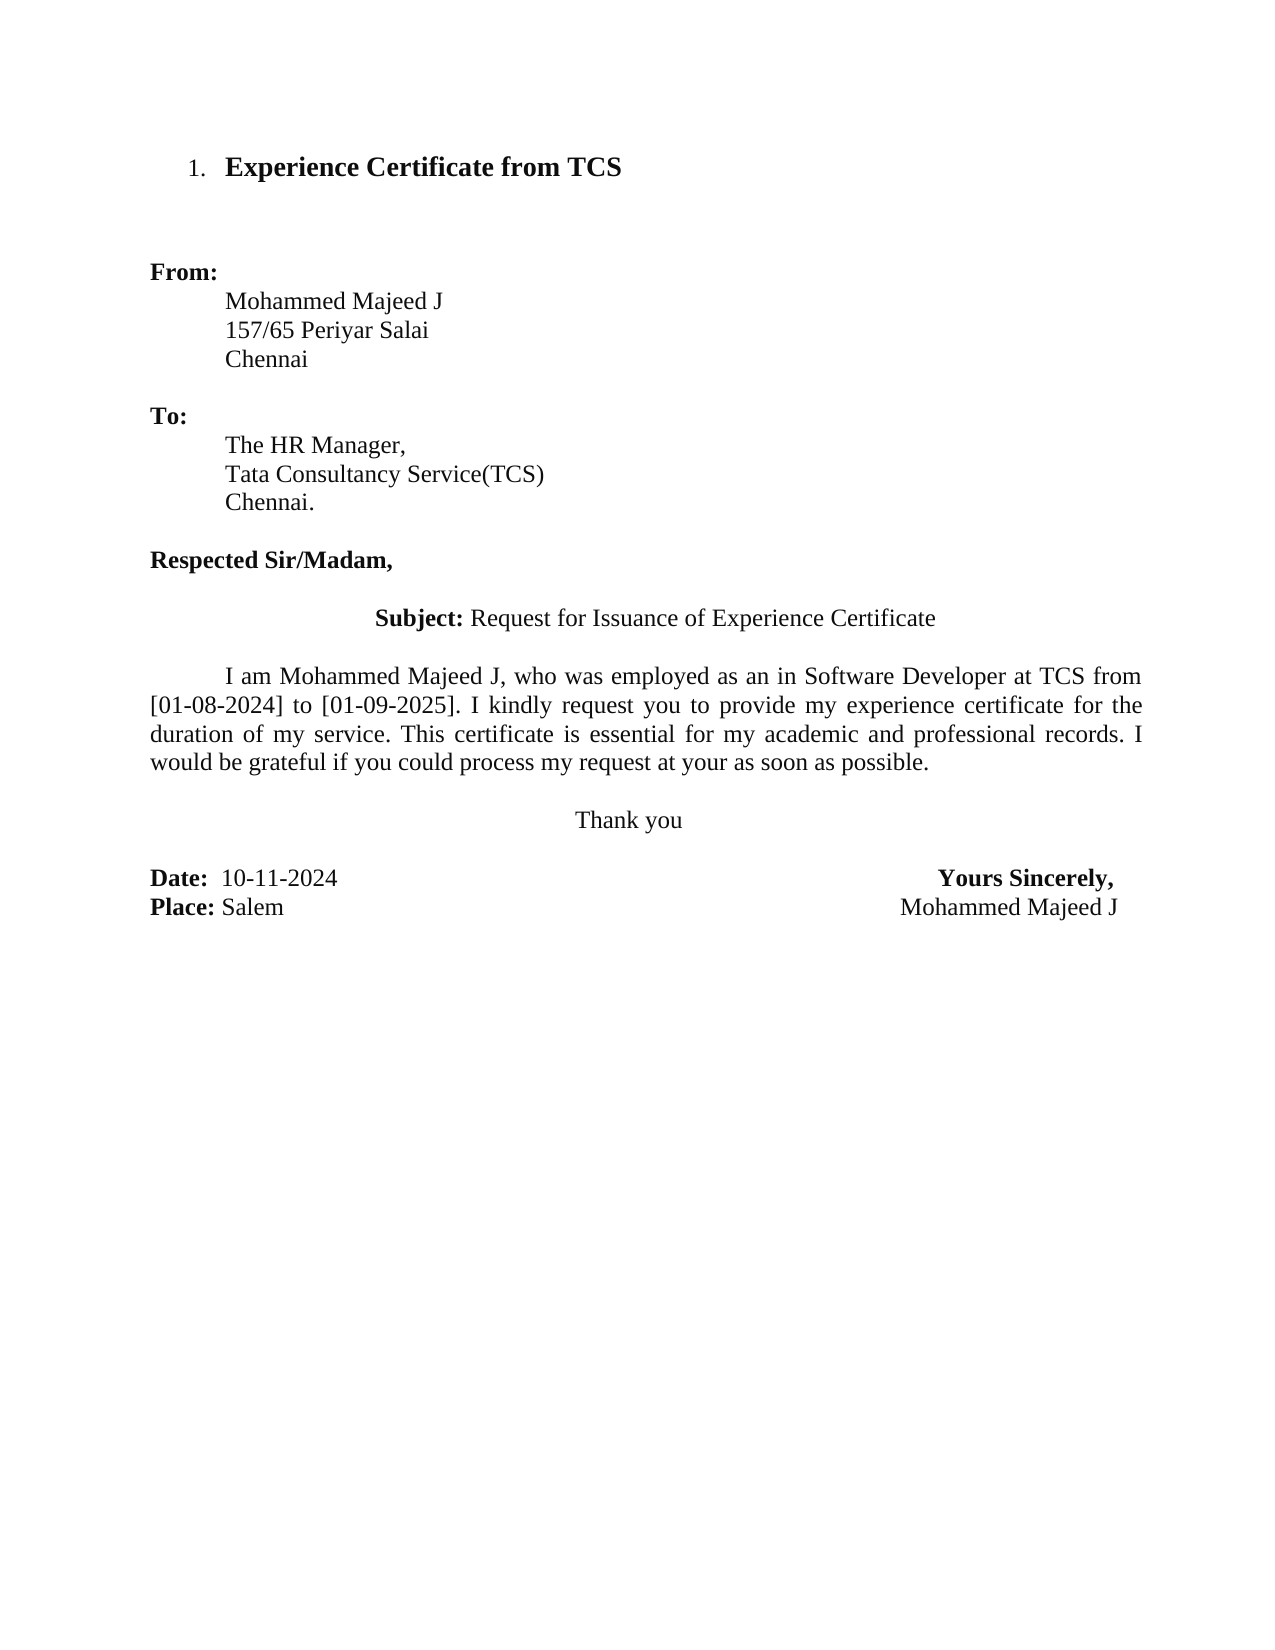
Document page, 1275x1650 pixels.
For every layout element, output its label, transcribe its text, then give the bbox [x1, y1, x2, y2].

text I am Mohammed Majeed J, who was employed as an in Software Developer at TCS from [01-08-2024] to [01-09-2025]. I kindly request you to provide my experience certificate for the duration of my service. This certificate is essential for my academic and professional records. I would be grateful if you could process my request at your as soon as possible. [150, 661, 1144, 776]
text Respected Sir/Madam, [150, 545, 1144, 574]
text 157/65 Periyar Salai [150, 315, 1144, 344]
text From: Mohammed Majeed J [150, 257, 1144, 315]
text Date: 10-11-2024 Yours Sincerely, Place: Salem Mohammed Majeed J [150, 863, 1144, 921]
text To: The HR Manager, [150, 401, 1144, 459]
text Chennai [150, 344, 1144, 401]
text Chennai. [150, 487, 1144, 516]
list Experience Certificate from TCS [187, 150, 1144, 182]
text Tata Consultancy Service(TCS) [150, 459, 1144, 487]
text Thank you [450, 805, 1144, 834]
text Subject: Request for Issuance of Experience Certificate [150, 603, 1144, 632]
